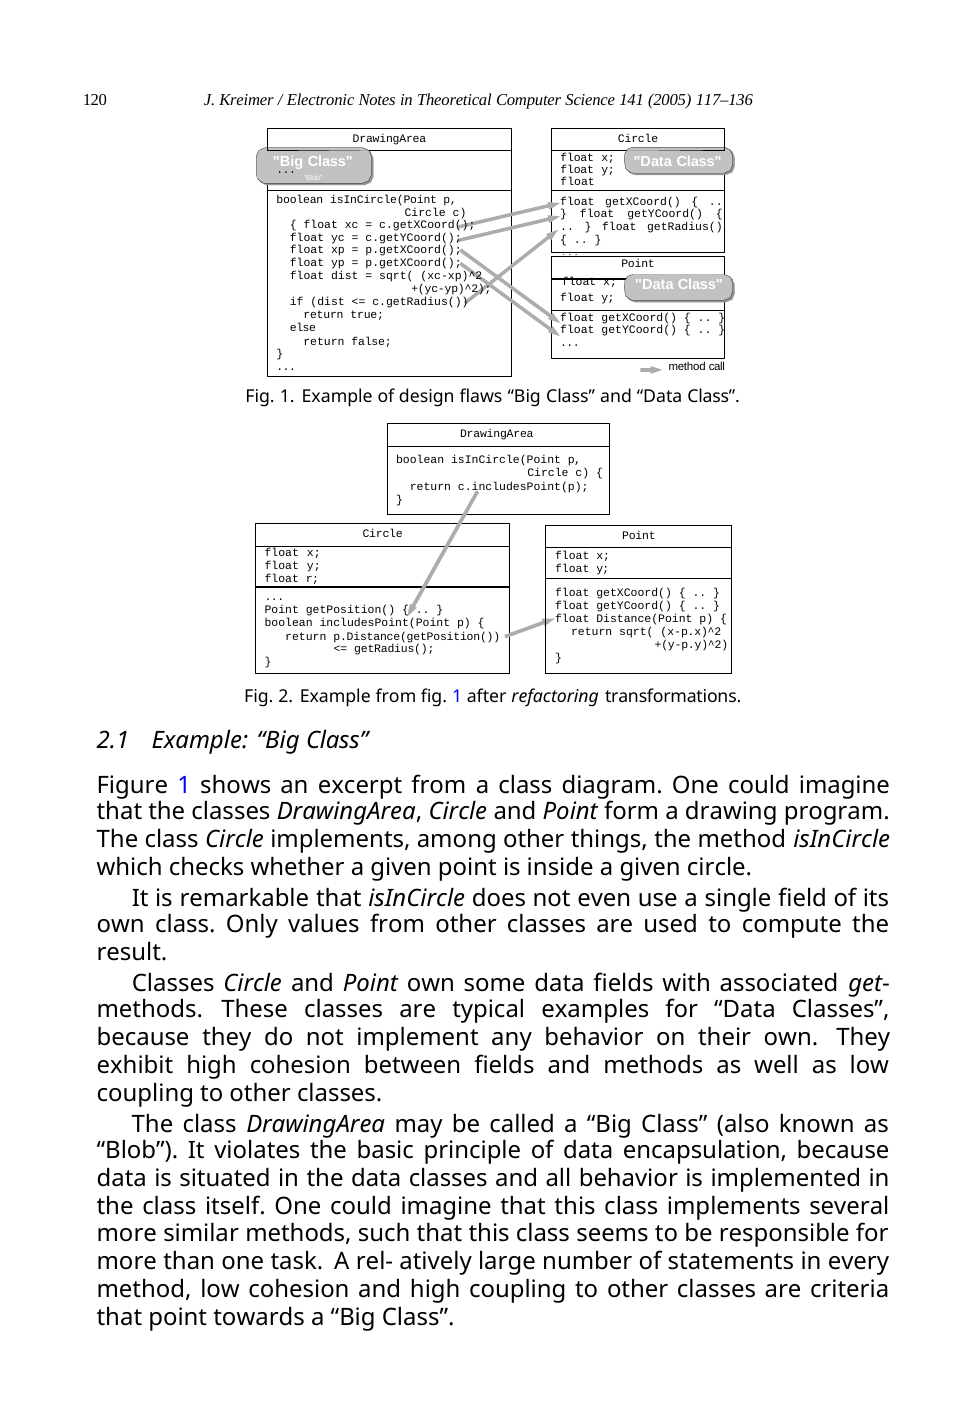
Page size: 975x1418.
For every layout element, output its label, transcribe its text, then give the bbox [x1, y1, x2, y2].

table_cell float x; float y; [546, 548, 731, 578]
text Fig. 2. Example from fig. 1 after refactoring transformations. [96, 684, 889, 708]
text Fig. 1. Example of design flaws “Big Class” and “Data Class”. [96, 384, 889, 408]
text Classes Circle and Point own some data fields with associated get- methods. These classes are typical examples for “Data Classes”, because they do not implement any behavior on their own. They exhibit high cohesion between fields and methods as well as low coupling to other classes. [96, 969, 890, 1108]
table_header Point [546, 526, 731, 547]
text The class DrawingArea may be called a “Big Class” (also known as “Blob”). It violates the basic principle of data encapsulation, because data is situated in the data classes and all behavior is implemented in the class itself. One could imagine that this class implements several more similar methods, such that this class seems to be responsible for more than one task. A rel- atively large number of statements in every method, low cohesion and high coupling to other classes are criteria that point towards a “Big Class”. [96, 1110, 890, 1332]
text It is remarkable that isInCircle does not even use a single field of its own class. Only values from other classes are used to compute the result. [96, 884, 890, 967]
list Example: “Big Class” [96, 722, 904, 755]
table_cell float getXCoord() { .. } float getYCoord() { .. } float Distance(Point p) { return sqrt( (x-p.x)^2 +(y-p.y)^2) } [546, 579, 731, 672]
text Figure 1 shows an excerpt from a class diagram. One could imagine that the classes DrawingArea, Circle and Point form a drawing program. The class Circle implements, among other things, the method isInCircle which checks whether a given point is inside a given circle. [96, 771, 890, 882]
